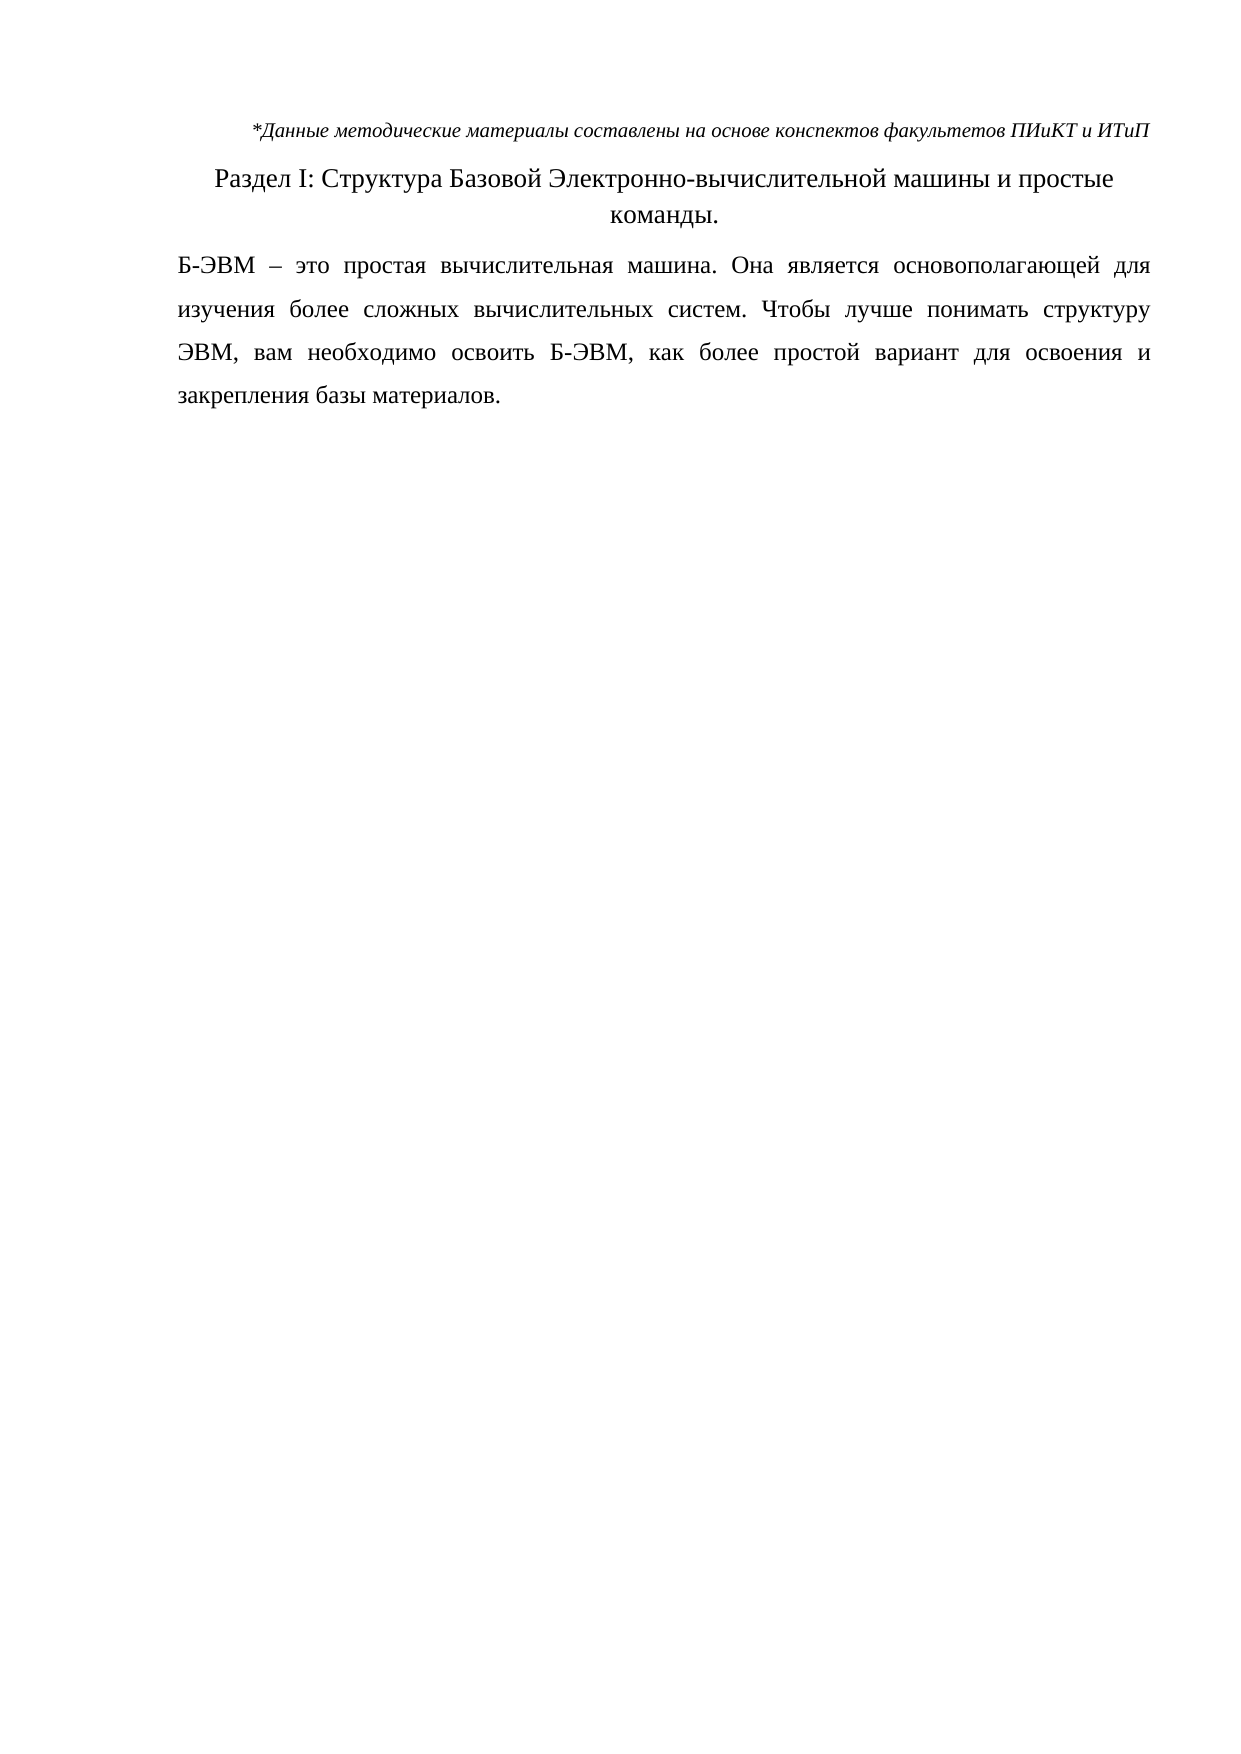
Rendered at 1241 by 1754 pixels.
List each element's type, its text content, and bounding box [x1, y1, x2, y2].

text Раздел I: Структура Базовой Электронно-вычислительной машины и простые команды. [177, 162, 1152, 229]
text Б-ЭВМ – это простая вычислительная машина. Она является основополагающей для изучения более сложных вычислительных систем. Чтобы лучше понимать структуру ЭВМ, вам необходимо освоить Б-ЭВМ, как более простой вариант для освоения и закрепления базы материалов. [177, 251, 1152, 409]
text *Данные методические материалы составлены на основе конспектов факультетов ПИиКТ и ИТиП [177, 118, 1152, 142]
